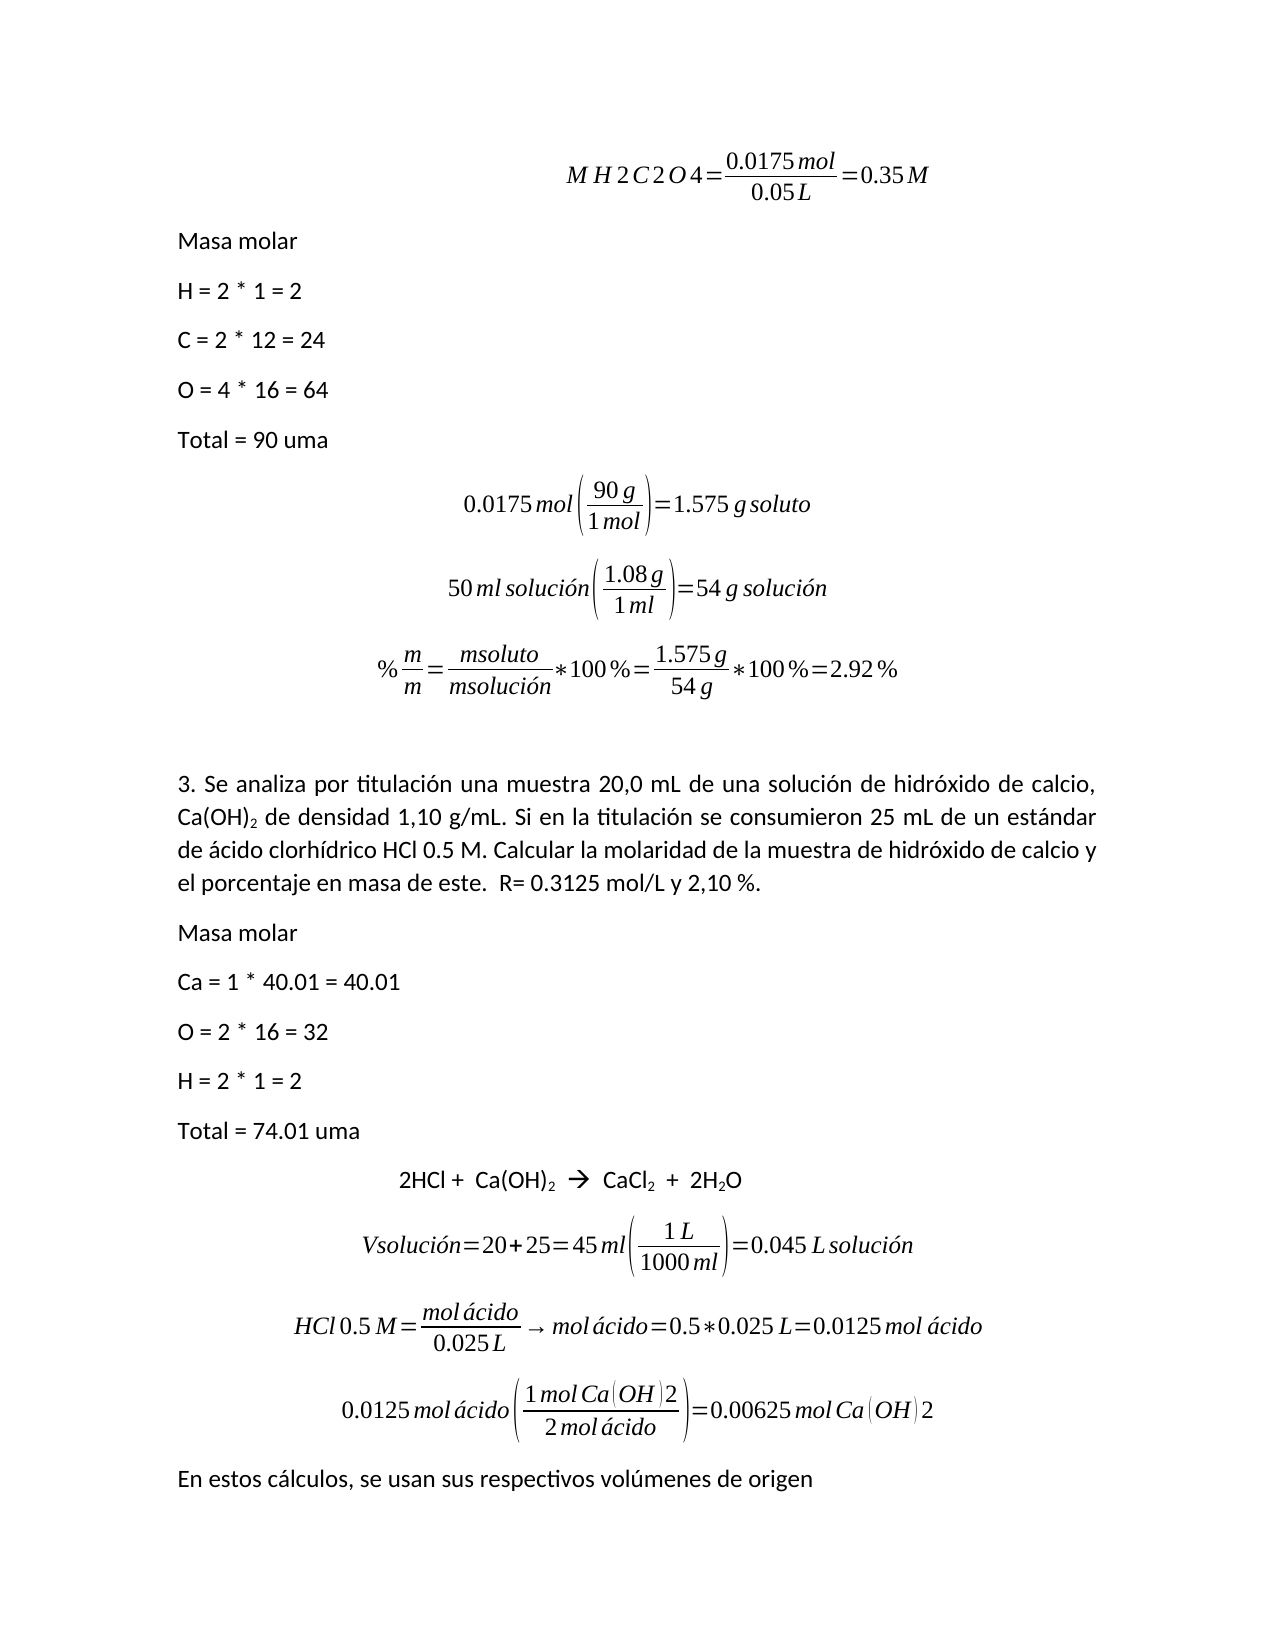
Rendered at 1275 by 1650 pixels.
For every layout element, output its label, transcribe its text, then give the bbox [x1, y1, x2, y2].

text Masa molar [177, 225, 1098, 256]
text O = 2 * 16 = 32 [177, 1016, 1098, 1046]
text 2HCl + Ca(OH)2 CaCl2 + 2H2O [325, 1165, 1098, 1195]
text En estos cálculos, se usan sus respectivos volúmenes de origen [177, 1463, 1098, 1494]
text C = 2 * 12 = 24 [177, 324, 1098, 355]
text O = 4 * 16 = 64 [177, 374, 1098, 405]
text H = 2 * 1 = 2 [177, 1066, 1098, 1096]
text Total = 74.01 uma [177, 1115, 1098, 1146]
text Ca = 1 * 40.01 = 40.01 [177, 966, 1098, 997]
text 3. Se analiza por titulación una muestra 20,0 mL de una solución de hidróxido de calcio, Ca(OH)2 de densidad 1,10 g/mL. Si en la titulación se consumieron 25 mL de un estándar de ácido clorhídrico HCl 0.5 M. Calcular la molaridad de la muestra de hidróxido de calcio y el porcentaje en masa de este. R= 0.3125 mol/L y 2,10 %. [177, 768, 1098, 898]
text Total = 90 uma [177, 424, 1098, 454]
text H = 2 * 1 = 2 [177, 275, 1098, 306]
text Masa molar [177, 917, 1098, 947]
